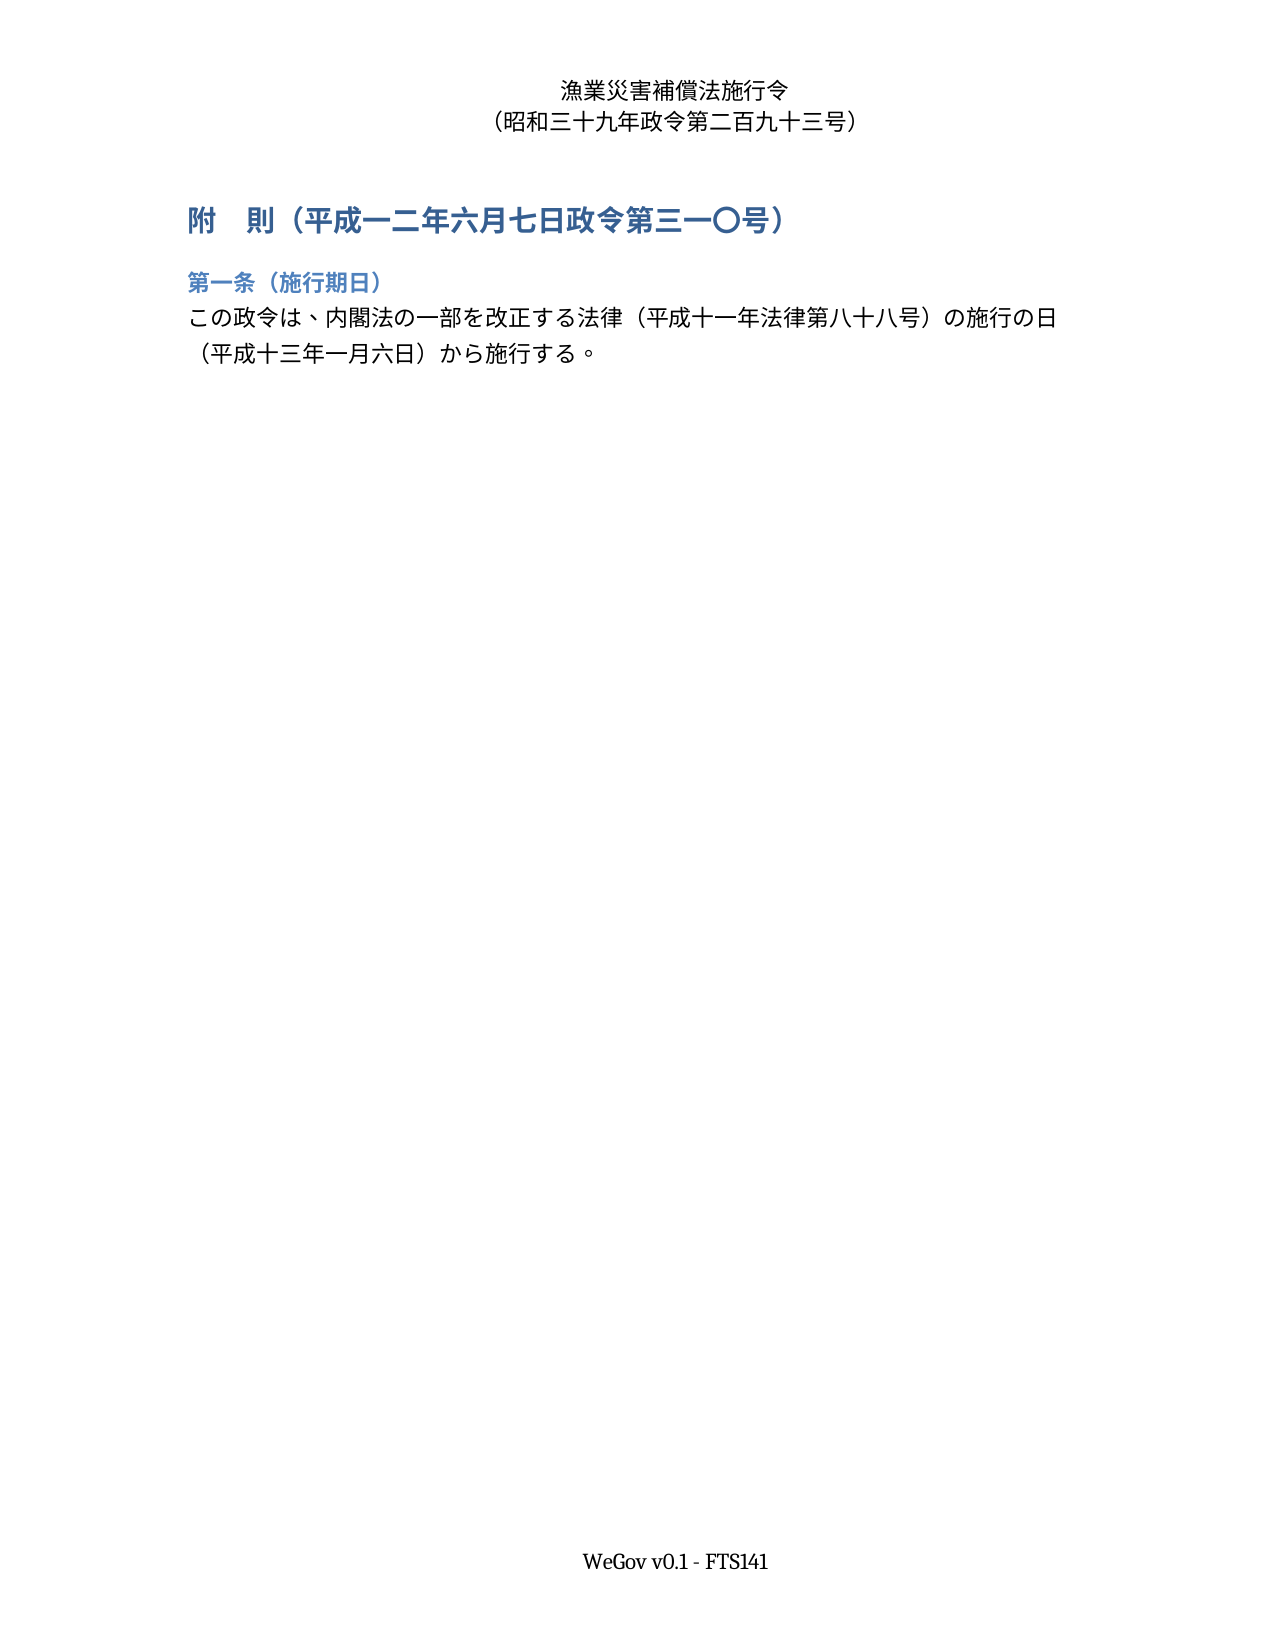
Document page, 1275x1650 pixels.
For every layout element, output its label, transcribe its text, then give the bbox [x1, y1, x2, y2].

subtitle 第一条（施行期日） [187, 266, 1087, 298]
subtitle 附 則（平成一二年六月七日政令第三一〇号） [187, 200, 1087, 240]
text この政令は、内閣法の一部を改正する法律（平成十一年法律第八十八号）の施行の日（平成十三年一月六日）から施行する。 [187, 302, 1087, 369]
